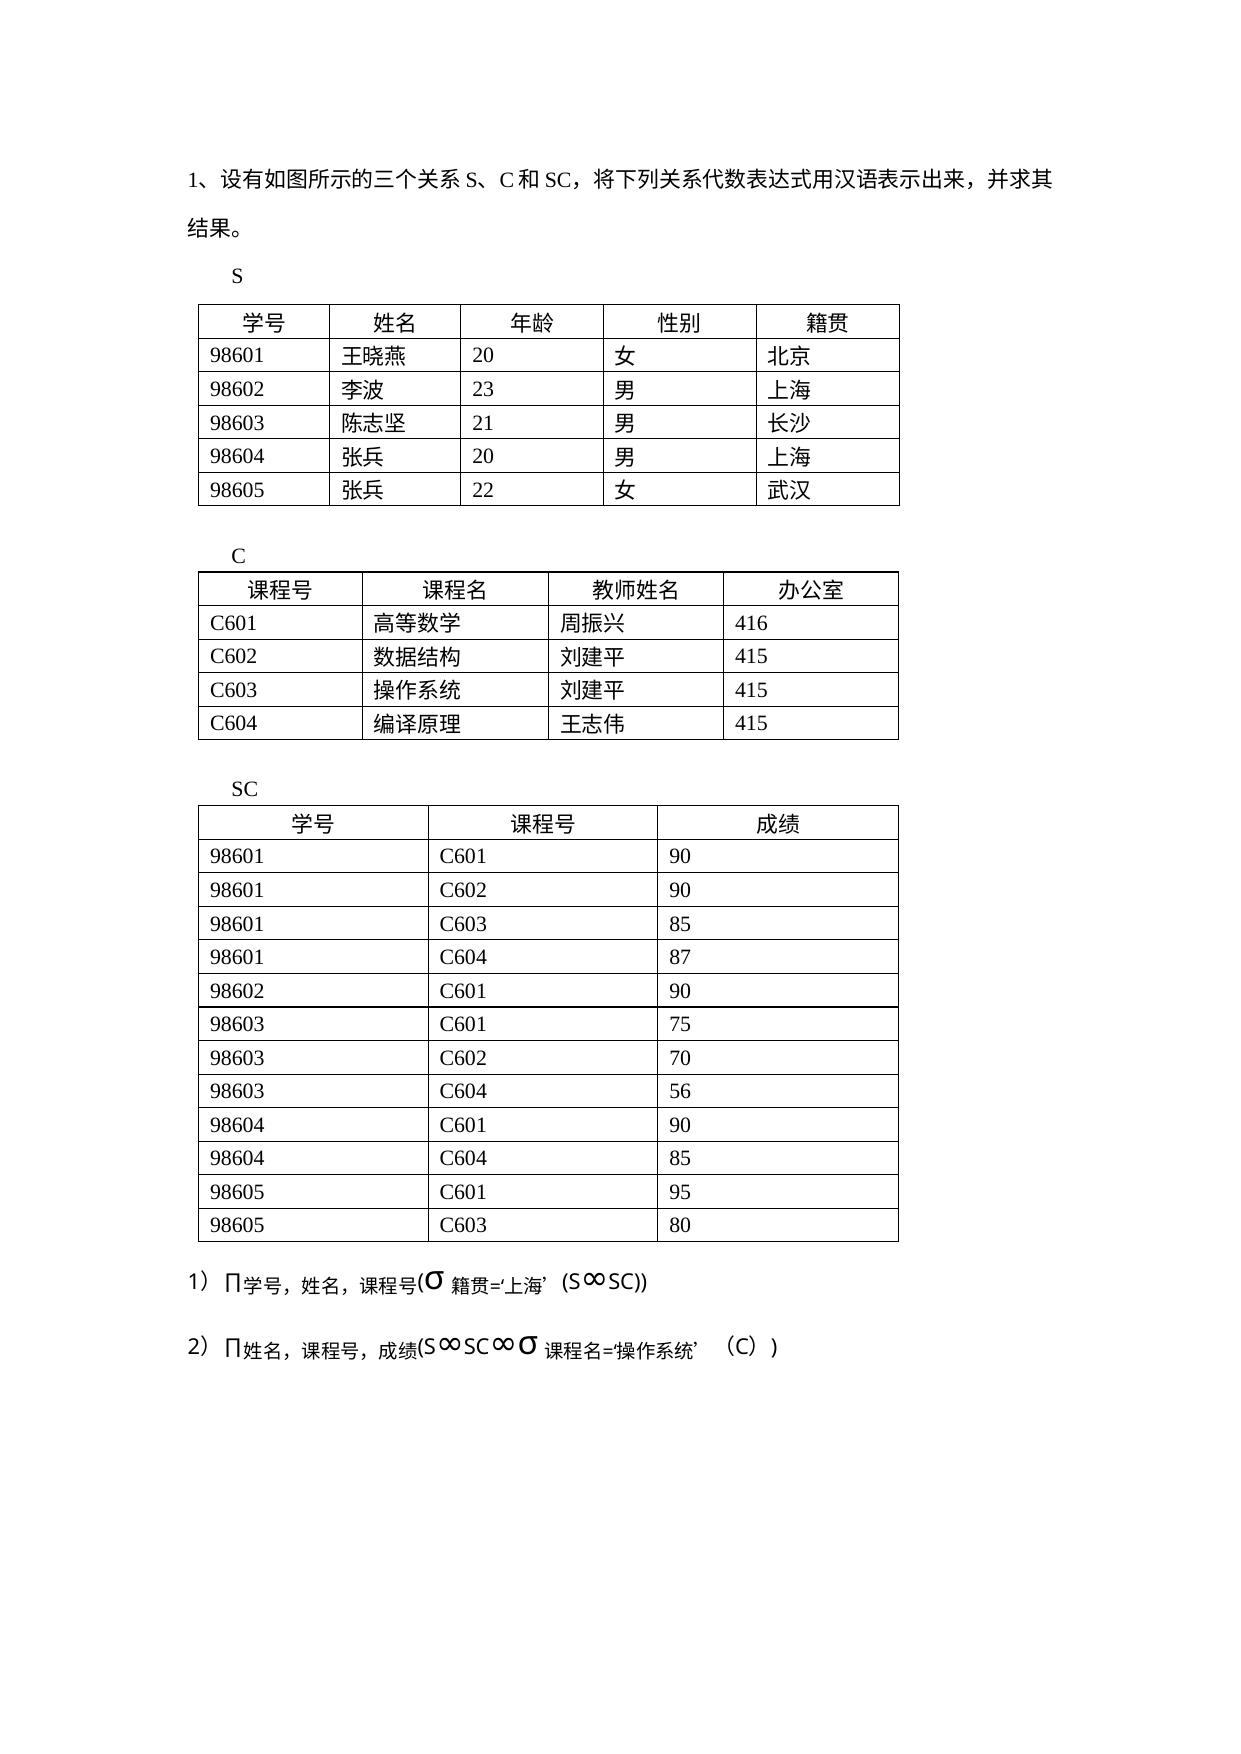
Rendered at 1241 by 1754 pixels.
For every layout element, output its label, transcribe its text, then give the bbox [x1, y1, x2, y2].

table_cell 98601 [199, 940, 428, 973]
table_cell 98603 [199, 1075, 428, 1107]
table_cell 87 [658, 940, 898, 973]
table_header 姓名 [330, 305, 460, 338]
table_cell 编译原理 [363, 707, 548, 739]
text 1）∏学号，姓名，课程号(σ籍贯=‘上海’(S∞SC)) [187, 1242, 1053, 1307]
table_cell C601 [429, 840, 657, 872]
table_cell 北京 [757, 339, 899, 371]
table_cell 刘建平 [549, 640, 723, 672]
table_cell 数据结构 [363, 640, 548, 672]
table_cell 刘建平 [549, 673, 723, 706]
table_cell 上海 [757, 439, 899, 472]
table_cell C604 [429, 1075, 657, 1107]
table_cell C603 [199, 673, 362, 706]
table_header 课程号 [429, 806, 657, 839]
table_cell 98601 [199, 339, 329, 371]
table_cell C601 [429, 1108, 657, 1141]
table_cell 王志伟 [549, 707, 723, 739]
table_header 课程号 [199, 573, 362, 605]
table_cell 98602 [199, 974, 428, 1006]
table_cell 男 [604, 406, 756, 438]
table_cell 20 [461, 439, 603, 472]
table_cell 75 [658, 1008, 898, 1040]
table_cell 武汉 [757, 473, 899, 505]
table_cell 王晓燕 [330, 339, 460, 371]
table_cell 415 [724, 640, 898, 672]
table_cell 李波 [330, 372, 460, 405]
text C [187, 539, 1053, 571]
table_header 成绩 [658, 806, 898, 839]
text SC [187, 773, 1053, 805]
table_cell 415 [724, 707, 898, 739]
text S [187, 259, 1053, 292]
table_header 学号 [199, 806, 428, 839]
table_cell 90 [658, 1108, 898, 1141]
table_cell 周振兴 [549, 606, 723, 638]
table_cell 22 [461, 473, 603, 505]
text 2）∏姓名，课程号，成绩(S∞SC∞σ课程名=‘操作系统’（C）) [187, 1307, 1053, 1372]
table_cell 98603 [199, 1008, 428, 1040]
table_cell 95 [658, 1175, 898, 1208]
table_cell C601 [429, 1175, 657, 1208]
table_cell 高等数学 [363, 606, 548, 638]
table_cell 80 [658, 1209, 898, 1241]
table_cell 98603 [199, 406, 329, 438]
table_cell 56 [658, 1075, 898, 1107]
table_header 办公室 [724, 573, 898, 605]
table_cell 女 [604, 339, 756, 371]
table_cell 85 [658, 1142, 898, 1174]
table_header 学号 [199, 305, 329, 338]
table_cell 长沙 [757, 406, 899, 438]
table_cell C602 [429, 1041, 657, 1073]
table_header 教师姓名 [549, 573, 723, 605]
table_header 性别 [604, 305, 756, 338]
table_cell 上海 [757, 372, 899, 405]
table_cell 张兵 [330, 439, 460, 472]
table_cell 98605 [199, 473, 329, 505]
table_cell 23 [461, 372, 603, 405]
table_cell 男 [604, 439, 756, 472]
table_cell 90 [658, 974, 898, 1006]
table_cell C602 [429, 873, 657, 906]
table_cell 98604 [199, 1142, 428, 1174]
table_cell 416 [724, 606, 898, 638]
table_cell C603 [429, 907, 657, 939]
table_cell 98605 [199, 1175, 428, 1208]
table_cell 98605 [199, 1209, 428, 1241]
table_cell C603 [429, 1209, 657, 1241]
table_cell C601 [429, 974, 657, 1006]
table_header 课程名 [363, 573, 548, 605]
table_cell 85 [658, 907, 898, 939]
table_cell 男 [604, 372, 756, 405]
table_header 年龄 [461, 305, 603, 338]
table_cell 415 [724, 673, 898, 706]
table_cell 90 [658, 873, 898, 906]
table_header 籍贯 [757, 305, 899, 338]
table_cell 70 [658, 1041, 898, 1073]
table_cell 98601 [199, 840, 428, 872]
table_cell C604 [429, 940, 657, 973]
table_cell 98603 [199, 1041, 428, 1073]
table_cell 98601 [199, 907, 428, 939]
table_cell 张兵 [330, 473, 460, 505]
table_cell 98601 [199, 873, 428, 906]
table_cell C604 [429, 1142, 657, 1174]
table_cell 90 [658, 840, 898, 872]
table_cell C604 [199, 707, 362, 739]
table_cell 20 [461, 339, 603, 371]
table_cell C601 [429, 1008, 657, 1040]
table_cell 98604 [199, 1108, 428, 1141]
table_cell 陈志坚 [330, 406, 460, 438]
table_cell 操作系统 [363, 673, 548, 706]
table_cell C602 [199, 640, 362, 672]
table_cell 98602 [199, 372, 329, 405]
table_cell 21 [461, 406, 603, 438]
table_cell 98604 [199, 439, 329, 472]
text 1、设有如图所示的三个关系S、C和SC，将下列关系代数表达式用汉语表示出来，并求其结果。 [187, 162, 1053, 243]
table_cell C601 [199, 606, 362, 638]
table_cell 女 [604, 473, 756, 505]
